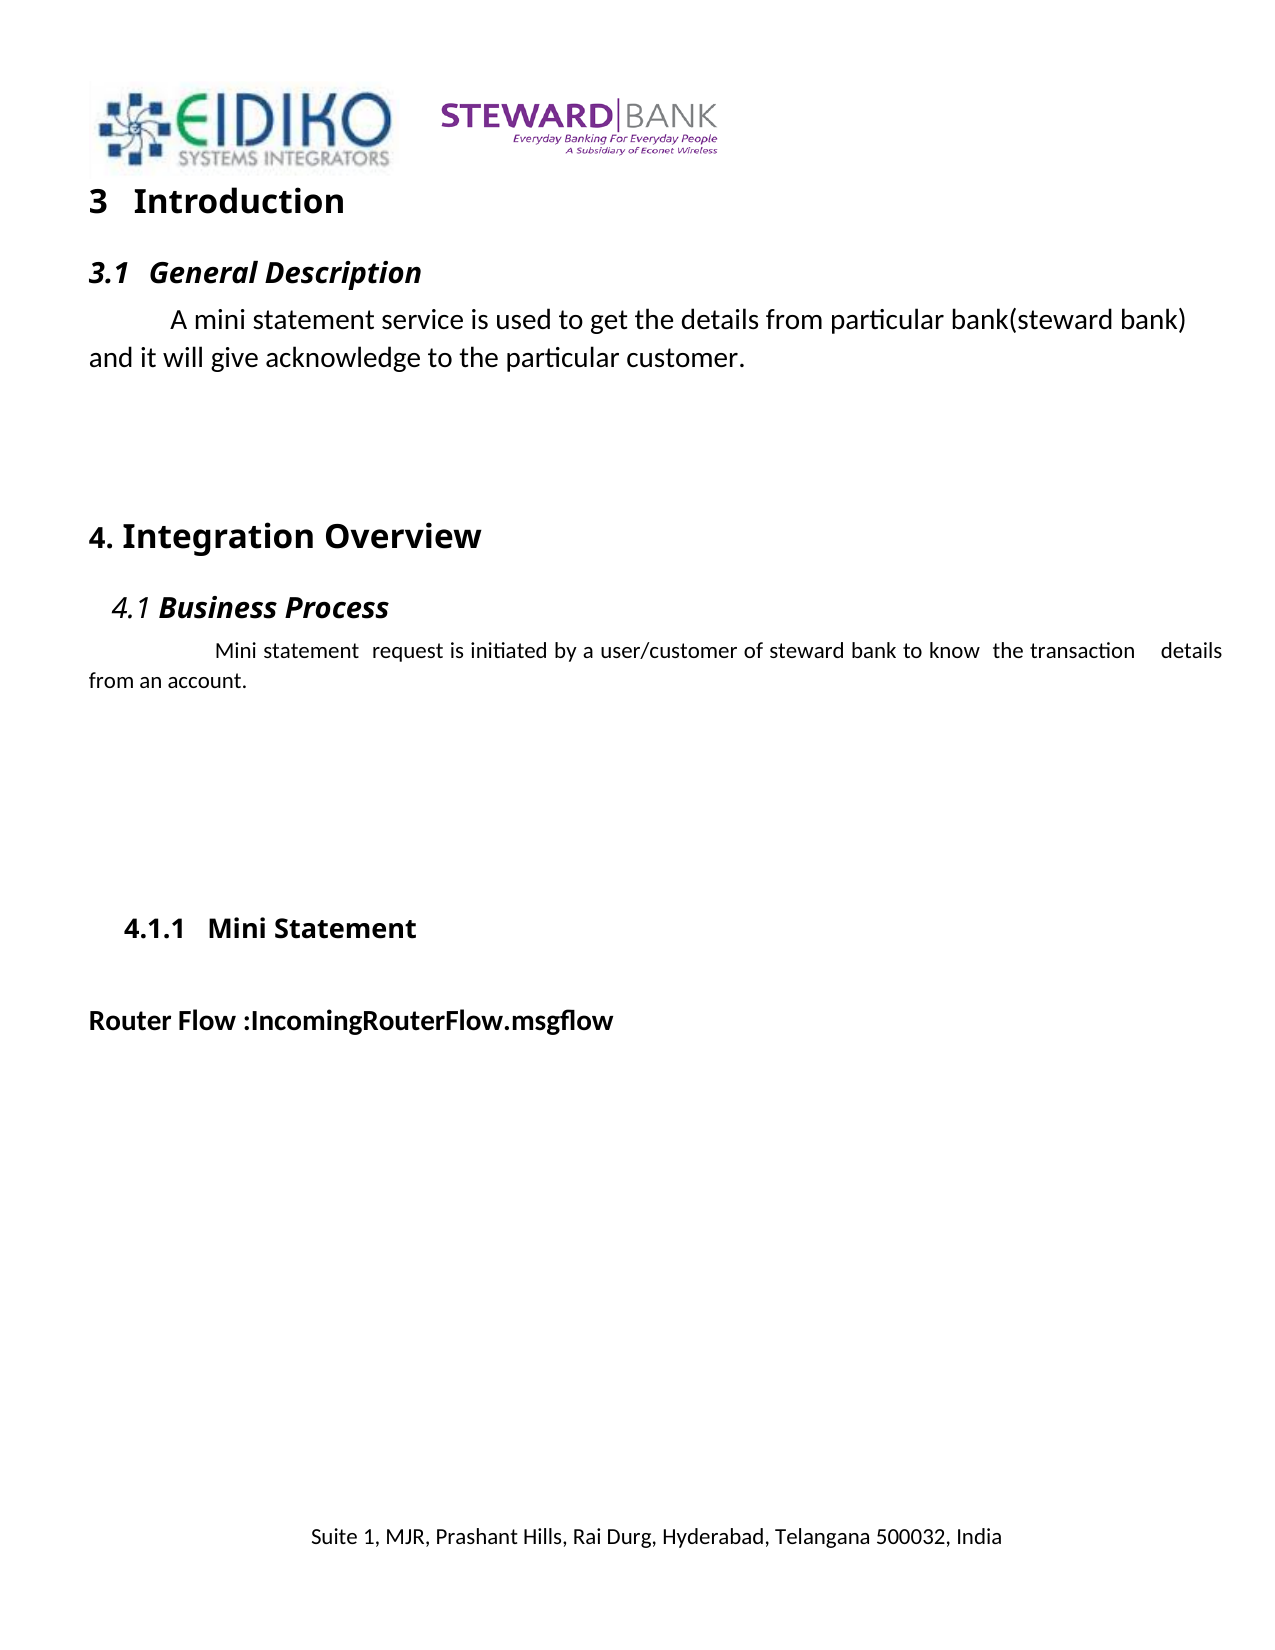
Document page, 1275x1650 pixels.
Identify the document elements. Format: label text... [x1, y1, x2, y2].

subtitle Introduction [89, 178, 1226, 223]
picture [430, 73, 733, 179]
text A mini statement service is used to get the details from particular bank(steward bank) and it will give acknowledge to the particular customer. [89, 301, 1226, 375]
subtitle 4. Integration Overview [89, 513, 1226, 559]
subtitle 4.1 Business Process [89, 587, 1226, 627]
subtitle 4.1.1 Mini Statement [89, 909, 1226, 946]
subtitle General Description [89, 252, 1226, 292]
picture [88, 81, 400, 179]
text Router Flow :IncomingRouterFlow.msgflow [89, 1002, 1226, 1038]
text Mini statement request is initiated by a user/customer of steward bank to know the transaction details from an account. [89, 636, 1226, 694]
